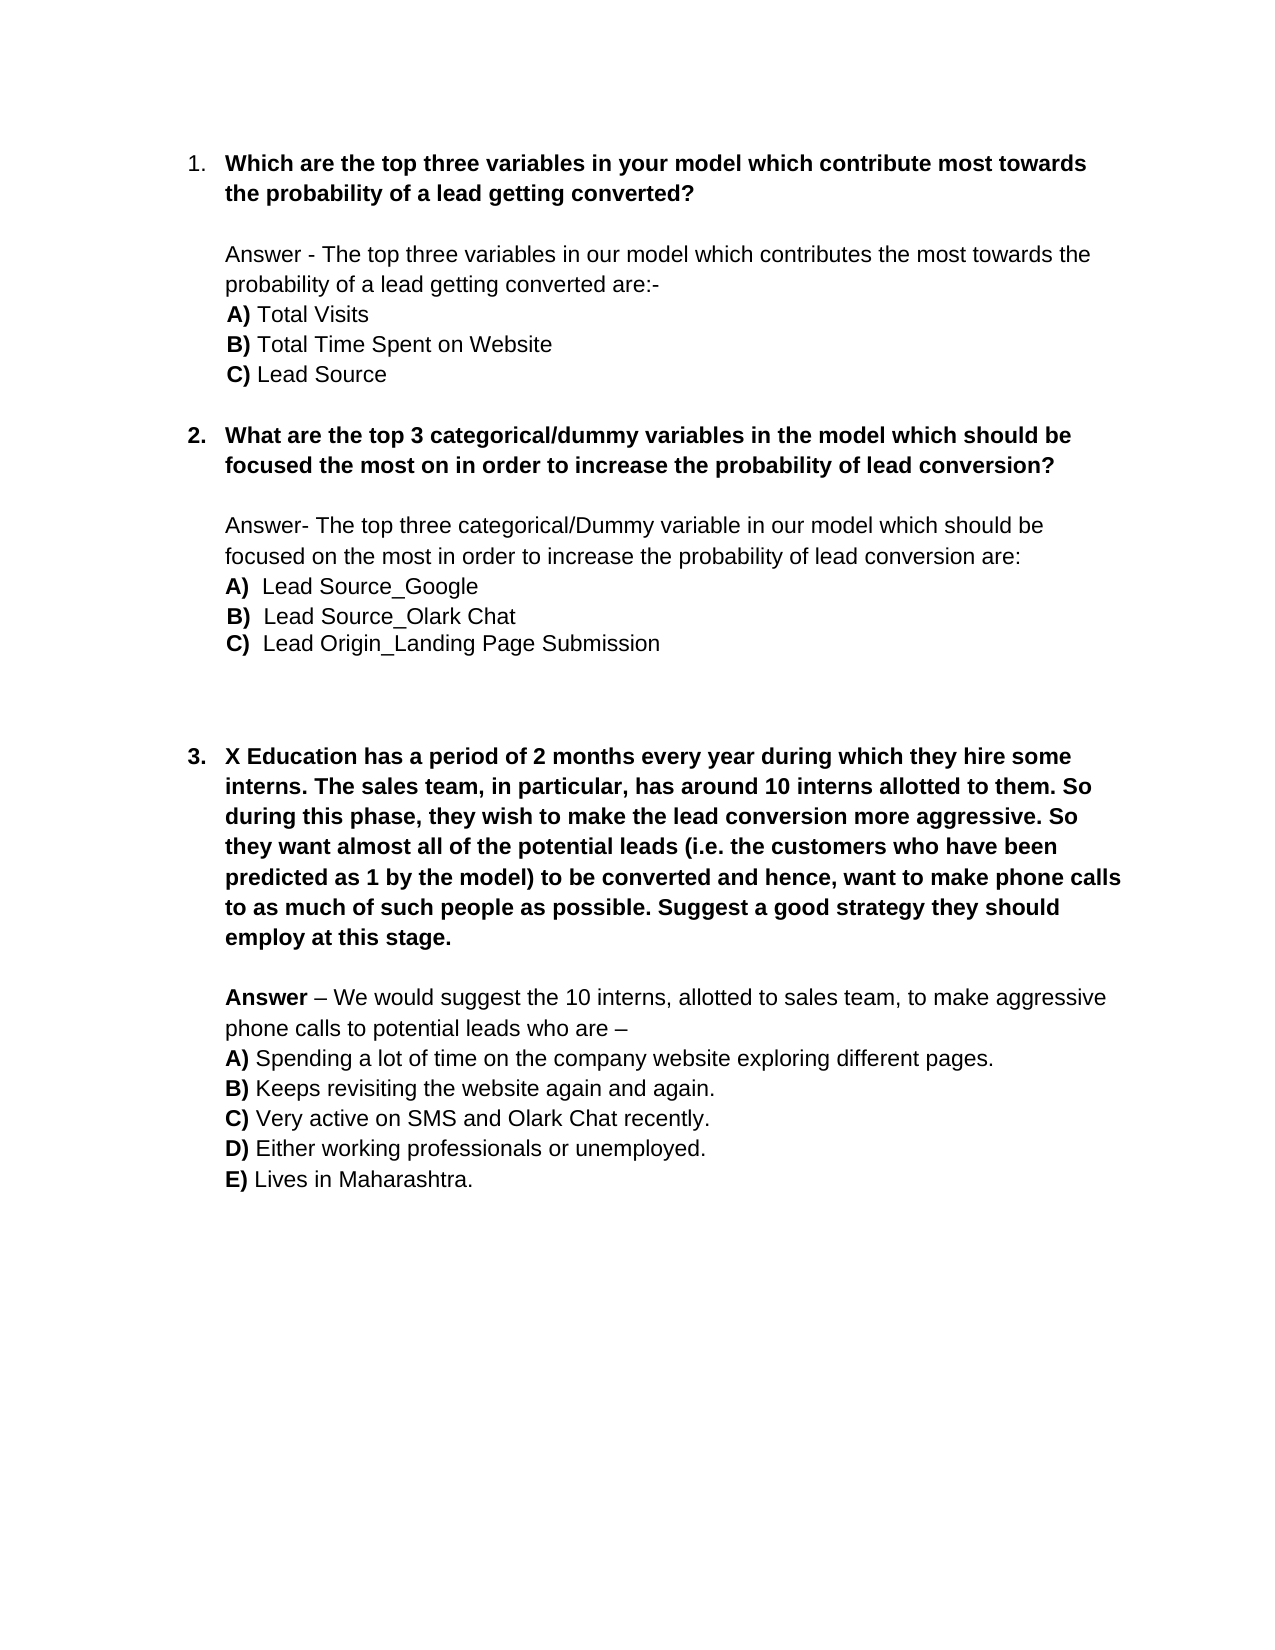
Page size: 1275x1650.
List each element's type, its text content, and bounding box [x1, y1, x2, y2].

text C) Very active on SMS and Olark Chat recently. [225, 1105, 1125, 1131]
text B) Total Time Spent on Website [150, 331, 1125, 358]
text Answer – We would suggest the 10 interns, allotted to sales team, to make aggressive phone calls to potential leads who are – [225, 984, 1125, 1041]
text B) Keeps revisiting the website again and again. [225, 1075, 1125, 1101]
text Answer - The top three variables in our model which contributes the most towards the probability of a lead getting converted are:- [225, 241, 1125, 297]
text A) Total Visits [150, 301, 1125, 327]
list What are the top 3 categorical/dummy variables in the model which should be focused the most on in order to increase the probability of lead conversion? [187, 422, 1125, 478]
text Answer- The top three categorical/Dummy variable in our model which should be focused on the most in order to increase the probability of lead conversion are: A) Lead Source_Google [225, 512, 1125, 599]
list X Education has a period of 2 months every year during which they hire some interns. The sales team, in particular, has around 10 interns allotted to them. So during this phase, they wish to make the lead conversion more aggressive. So they want almost all of the potential leads (i.e. the customers who have been predicted as 1 by the model) to be converted and hence, want to make phone calls to as much of such people as possible. Suggest a good strategy they should employ at this stage. [187, 743, 1125, 950]
text B) Lead Source_Olark Chat [150, 603, 1125, 629]
text D) Either working professionals or unemployed. [225, 1135, 1125, 1162]
text C) Lead Origin_Landing Page Submission [187, 629, 1125, 656]
list Which are the top three variables in your model which contribute most towards the probability of a lead getting converted? [187, 150, 1125, 207]
text A) Spending a lot of time on the company website exploring different pages. [225, 1045, 1125, 1071]
text C) Lead Source [150, 361, 1125, 418]
text E) Lives in Maharashtra. [225, 1166, 1125, 1192]
